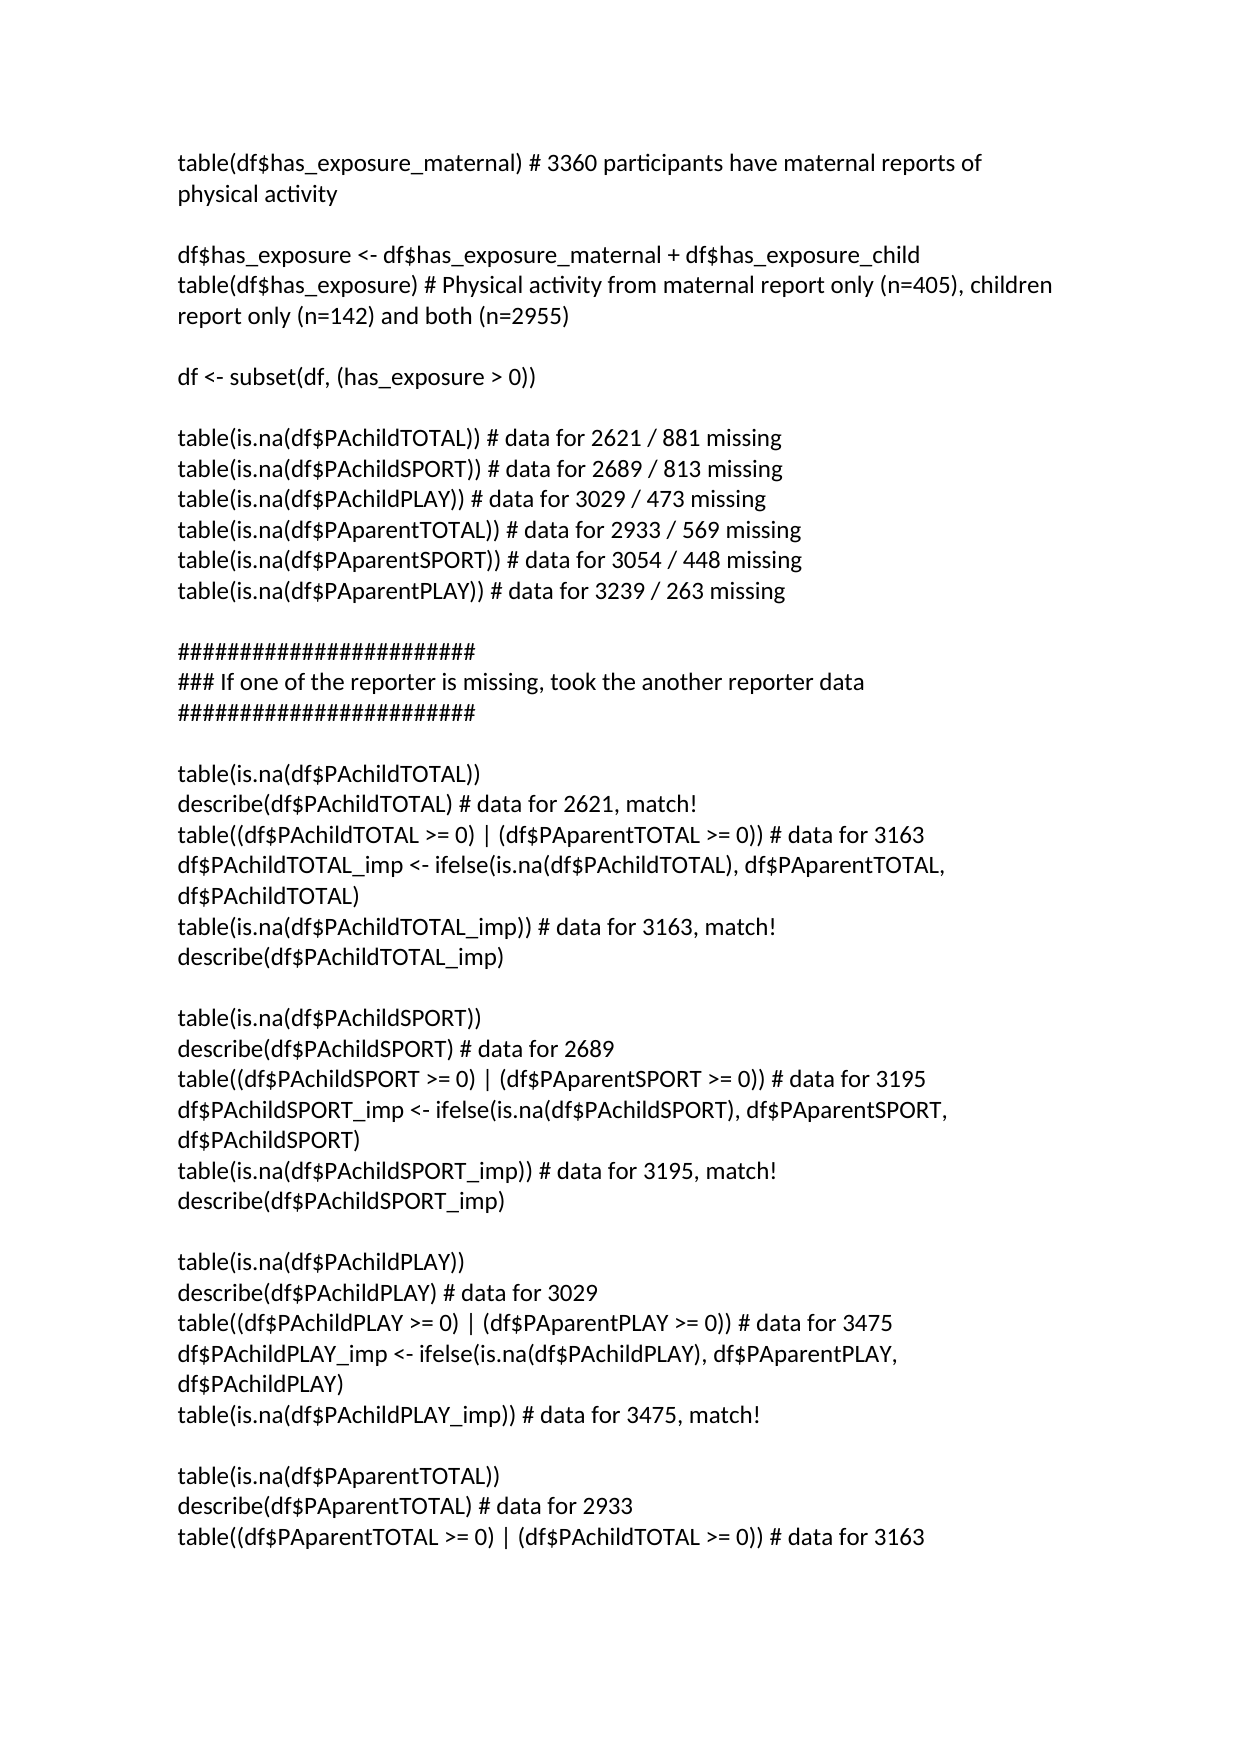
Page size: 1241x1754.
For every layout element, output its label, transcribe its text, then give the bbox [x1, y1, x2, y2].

text df$PAchildPLAY_imp <- ifelse(is.na(df$PAchildPLAY), df$PAparentPLAY, df$PAchildPLAY) [177, 1338, 1063, 1399]
text table(df$has_exposure_maternal) # 3360 participants have maternal reports of physical activity [177, 148, 1063, 209]
text ######################## [177, 697, 1063, 727]
text table(is.na(df$PAchildPLAY_imp)) # data for 3475, match! [177, 1399, 1063, 1429]
text df$PAchildTOTAL_imp <- ifelse(is.na(df$PAchildTOTAL), df$PAparentTOTAL, df$PAchildTOTAL) [177, 849, 1063, 911]
text table((df$PAchildPLAY >= 0) | (df$PAparentPLAY >= 0)) # data for 3475 [177, 1307, 1063, 1338]
text table(is.na(df$PAchildSPORT)) [177, 1002, 1063, 1033]
text ### If one of the reporter is missing, took the another reporter data [177, 666, 1063, 697]
text ######################## [177, 636, 1063, 666]
text df <- subset(df, (has_exposure > 0)) [177, 361, 1063, 392]
text table(is.na(df$PAparentTOTAL)) # data for 2933 / 569 missing [177, 514, 1063, 544]
text table(is.na(df$PAchildSPORT)) # data for 2689 / 813 missing [177, 453, 1063, 483]
text df$has_exposure <- df$has_exposure_maternal + df$has_exposure_child [177, 239, 1063, 270]
text describe(df$PAparentTOTAL) # data for 2933 [177, 1491, 1063, 1521]
text table((df$PAparentTOTAL >= 0) | (df$PAchildTOTAL >= 0)) # data for 3163 [177, 1521, 1063, 1552]
text table(is.na(df$PAchildTOTAL_imp)) # data for 3163, match! [177, 911, 1063, 941]
text table(is.na(df$PAchildSPORT_imp)) # data for 3195, match! [177, 1155, 1063, 1185]
text describe(df$PAchildSPORT) # data for 2689 [177, 1033, 1063, 1063]
text describe(df$PAchildTOTAL) # data for 2621, match! [177, 788, 1063, 819]
text table(df$has_exposure) # Physical activity from maternal report only (n=405), children report only (n=142) and both (n=2955) [177, 270, 1063, 331]
text df$PAchildSPORT_imp <- ifelse(is.na(df$PAchildSPORT), df$PAparentSPORT, df$PAchildSPORT) [177, 1094, 1063, 1155]
text table((df$PAchildSPORT >= 0) | (df$PAparentSPORT >= 0)) # data for 3195 [177, 1063, 1063, 1094]
text describe(df$PAchildSPORT_imp) [177, 1185, 1063, 1216]
text describe(df$PAchildPLAY) # data for 3029 [177, 1277, 1063, 1307]
text table((df$PAchildTOTAL >= 0) | (df$PAparentTOTAL >= 0)) # data for 3163 [177, 819, 1063, 849]
text table(is.na(df$PAchildPLAY)) # data for 3029 / 473 missing [177, 483, 1063, 514]
text table(is.na(df$PAchildTOTAL)) # data for 2621 / 881 missing [177, 422, 1063, 453]
text table(is.na(df$PAchildTOTAL)) [177, 758, 1063, 788]
text table(is.na(df$PAparentTOTAL)) [177, 1460, 1063, 1491]
text table(is.na(df$PAparentPLAY)) # data for 3239 / 263 missing [177, 575, 1063, 605]
text describe(df$PAchildTOTAL_imp) [177, 941, 1063, 972]
text table(is.na(df$PAparentSPORT)) # data for 3054 / 448 missing [177, 544, 1063, 575]
text table(is.na(df$PAchildPLAY)) [177, 1246, 1063, 1277]
